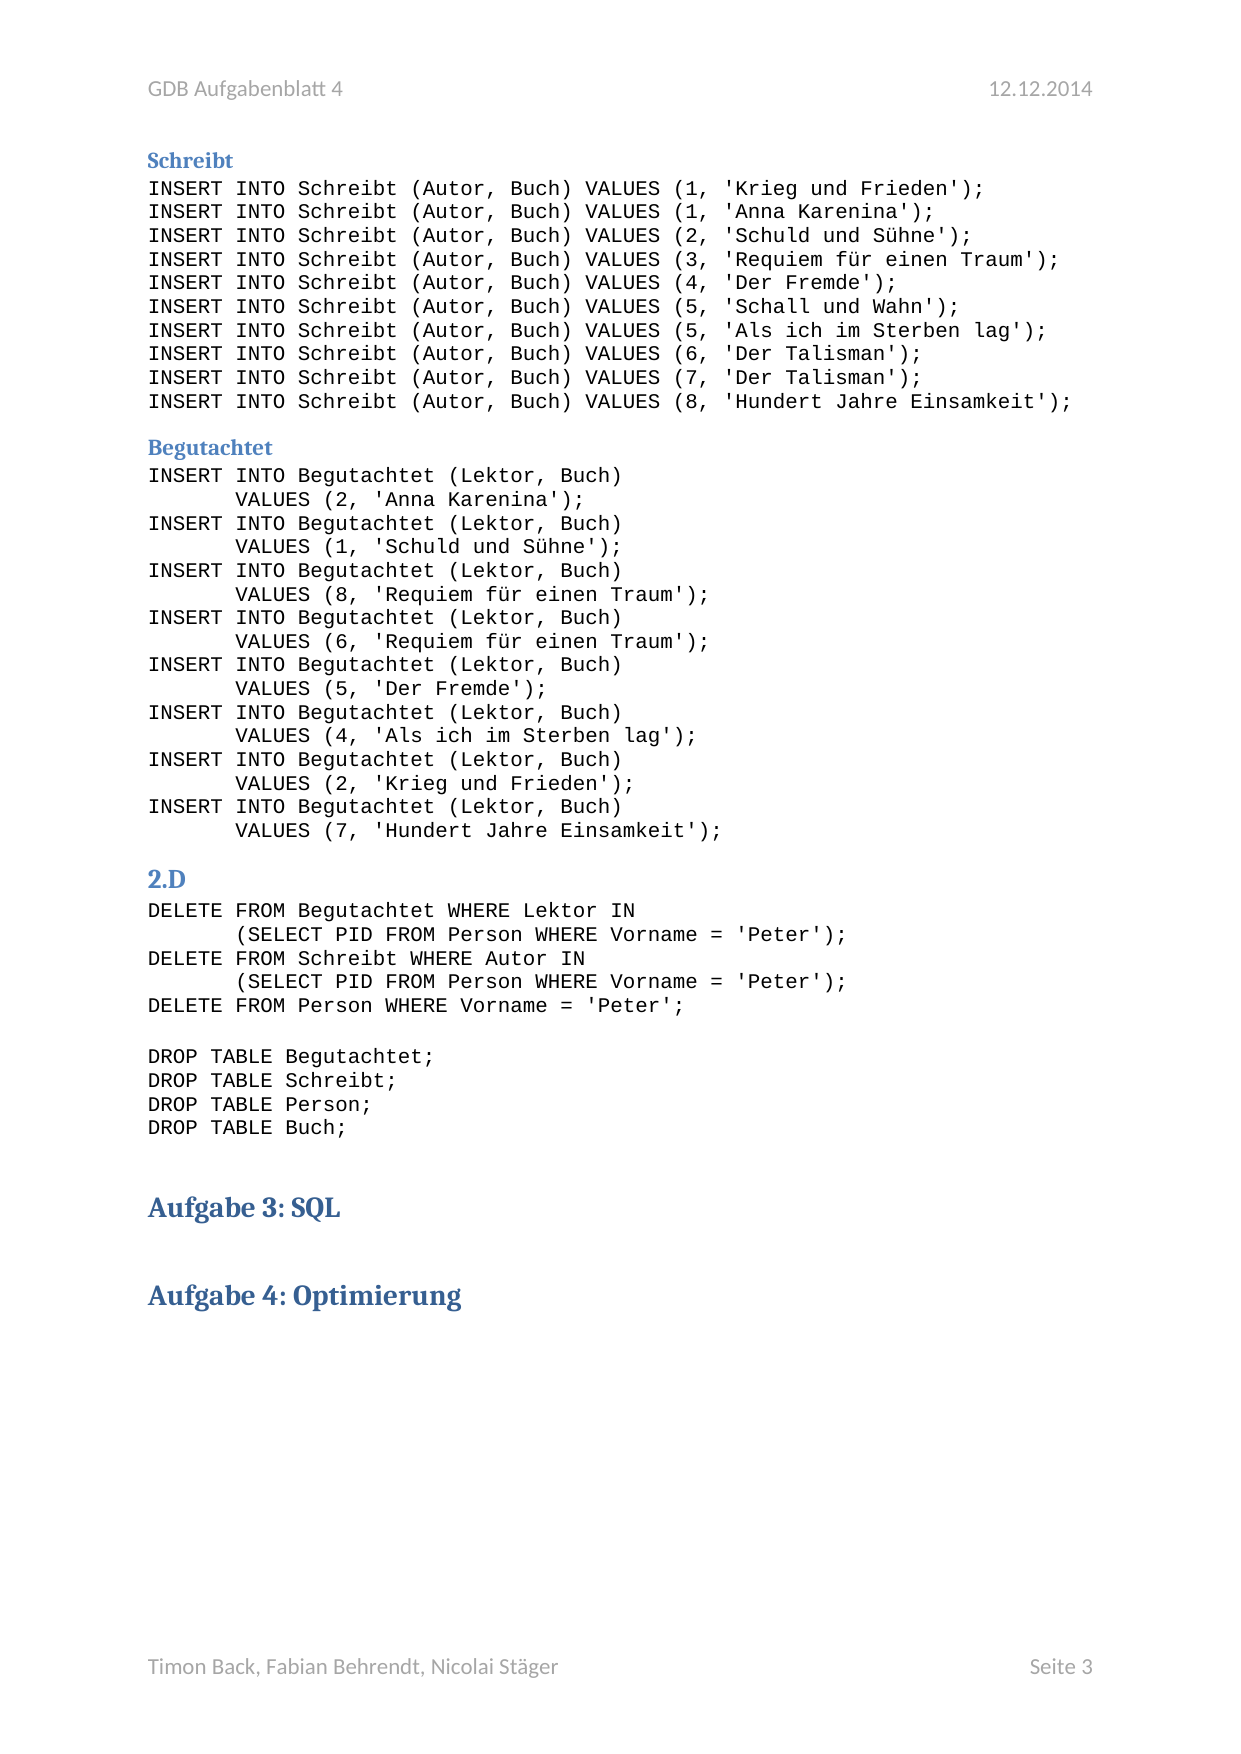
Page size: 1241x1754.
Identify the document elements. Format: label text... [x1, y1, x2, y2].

text DROP TABLE Buch; [148, 1117, 1093, 1141]
text INSERT INTO Begutachtet (Lektor, Buch) [148, 702, 1093, 725]
text VALUES (1, 'Schuld und Sühne'); [148, 536, 1093, 560]
subtitle 2.D [148, 864, 1093, 896]
text VALUES (2, 'Krieg und Frieden'); [148, 773, 1093, 796]
text INSERT INTO Schreibt (Autor, Buch) VALUES (4, 'Der Fremde'); [148, 272, 1093, 296]
text VALUES (4, 'Als ich im Sterben lag'); [148, 725, 1093, 749]
text VALUES (2, 'Anna Karenina'); [148, 489, 1093, 513]
subtitle Aufgabe 4: Optimierung [148, 1279, 1093, 1313]
subtitle Begutachtet [148, 435, 1093, 461]
text INSERT INTO Begutachtet (Lektor, Buch) [148, 560, 1093, 583]
text INSERT INTO Begutachtet (Lektor, Buch) [148, 513, 1093, 536]
text VALUES (7, 'Hundert Jahre Einsamkeit'); [148, 820, 1093, 844]
text VALUES (5, 'Der Fremde'); [148, 678, 1093, 702]
text INSERT INTO Schreibt (Autor, Buch) VALUES (1, 'Krieg und Frieden'); [148, 178, 1093, 201]
text (SELECT PID FROM Person WHERE Vorname = 'Peter'); [148, 924, 1093, 947]
text INSERT INTO Schreibt (Autor, Buch) VALUES (8, 'Hundert Jahre Einsamkeit'); [148, 391, 1093, 414]
text INSERT INTO Schreibt (Autor, Buch) VALUES (3, 'Requiem für einen Traum'); [148, 249, 1093, 272]
text DROP TABLE Schreibt; [148, 1070, 1093, 1094]
text INSERT INTO Begutachtet (Lektor, Buch) [148, 607, 1093, 631]
text INSERT INTO Schreibt (Autor, Buch) VALUES (1, 'Anna Karenina'); [148, 201, 1093, 225]
text INSERT INTO Schreibt (Autor, Buch) VALUES (5, 'Schall und Wahn'); [148, 296, 1093, 320]
text INSERT INTO Schreibt (Autor, Buch) VALUES (7, 'Der Talisman'); [148, 367, 1093, 391]
text DROP TABLE Begutachtet; [148, 1046, 1093, 1070]
subtitle Aufgabe 3: SQL [148, 1191, 1093, 1224]
text DELETE FROM Person WHERE Vorname = 'Peter'; [148, 995, 1093, 1018]
text INSERT INTO Begutachtet (Lektor, Buch) [148, 796, 1093, 820]
subtitle Schreibt [148, 148, 1093, 174]
text VALUES (8, 'Requiem für einen Traum'); [148, 583, 1093, 607]
text INSERT INTO Begutachtet (Lektor, Buch) [148, 465, 1093, 489]
text INSERT INTO Begutachtet (Lektor, Buch) [148, 654, 1093, 678]
text DROP TABLE Person; [148, 1094, 1093, 1117]
text INSERT INTO Begutachtet (Lektor, Buch) [148, 749, 1093, 773]
text DELETE FROM Schreibt WHERE Autor IN [148, 947, 1093, 971]
text DELETE FROM Begutachtet WHERE Lektor IN [148, 900, 1093, 924]
text INSERT INTO Schreibt (Autor, Buch) VALUES (2, 'Schuld und Sühne'); [148, 225, 1093, 249]
text VALUES (6, 'Requiem für einen Traum'); [148, 631, 1093, 654]
text INSERT INTO Schreibt (Autor, Buch) VALUES (6, 'Der Talisman'); [148, 343, 1093, 367]
text (SELECT PID FROM Person WHERE Vorname = 'Peter'); [148, 971, 1093, 995]
text INSERT INTO Schreibt (Autor, Buch) VALUES (5, 'Als ich im Sterben lag'); [148, 320, 1093, 343]
